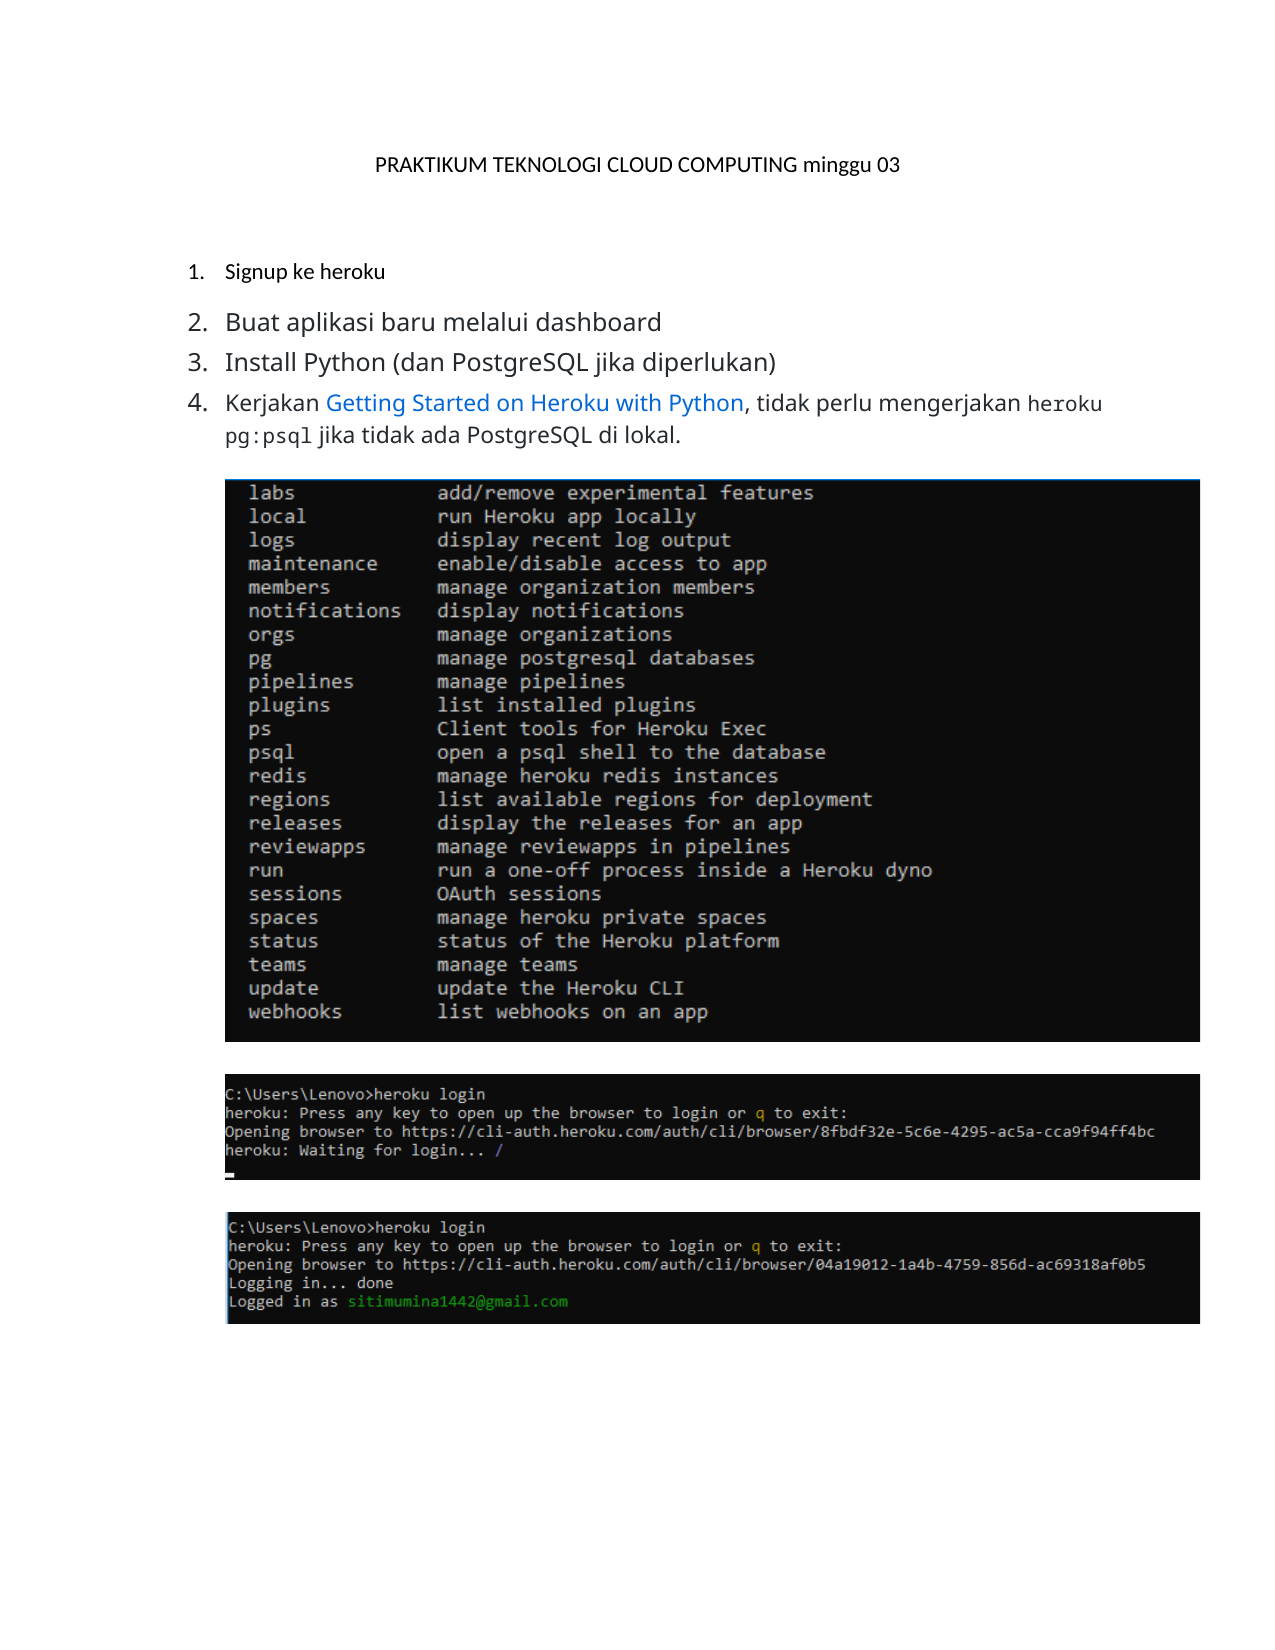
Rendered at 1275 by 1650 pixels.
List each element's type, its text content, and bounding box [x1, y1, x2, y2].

picture [225, 1212, 1200, 1324]
list Buat aplikasi baru melalui dashboard [187, 304, 1125, 338]
picture [225, 479, 1200, 1042]
list Kerjakan Getting Started on Heroku with Python, tidak perlu mengerjakan heroku pg:psql jika tidak ada PostgreSQL di lokal. [187, 385, 1125, 450]
text PRAKTIKUM TEKNOLOGI CLOUD COMPUTING minggu 03 [375, 150, 1125, 178]
picture [225, 1074, 1200, 1180]
list Signup ke heroku [187, 257, 1125, 285]
list Install Python (dan PostgreSQL jika diperlukan) [187, 344, 1125, 378]
